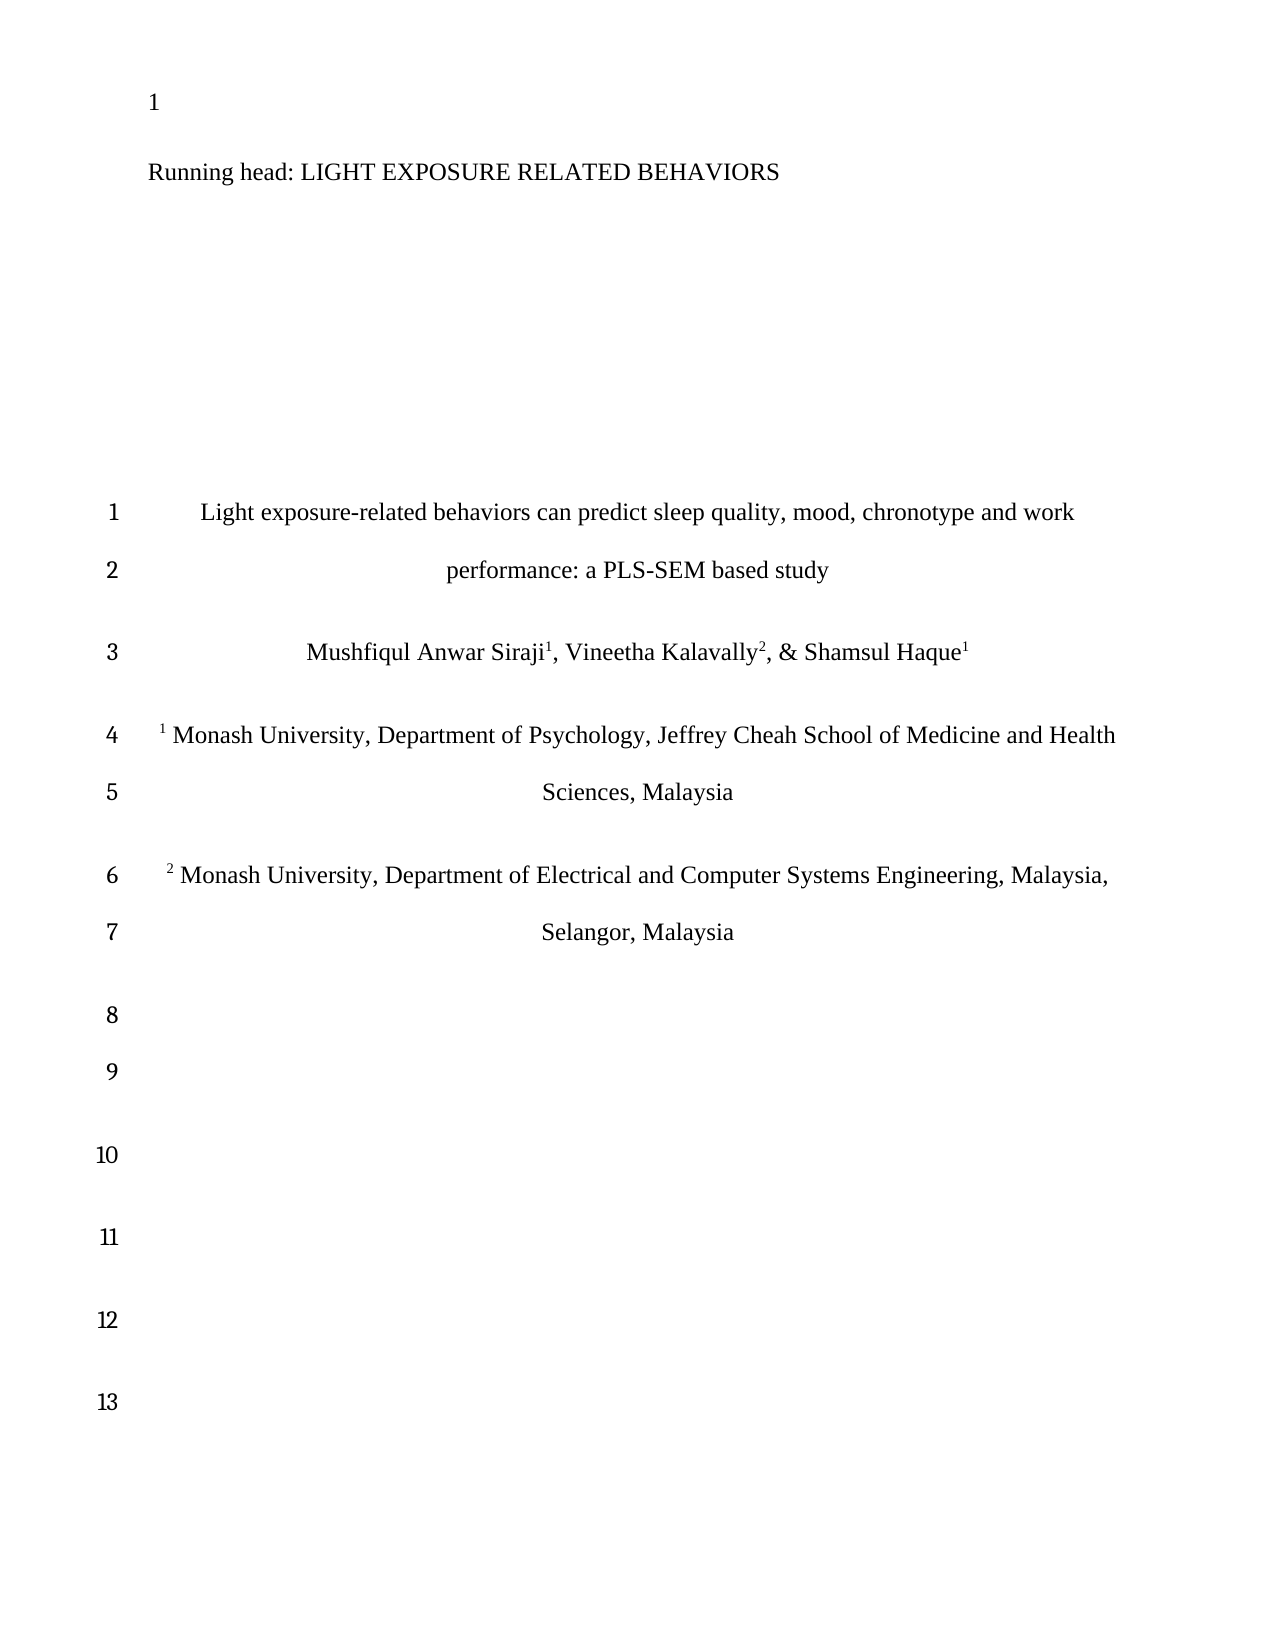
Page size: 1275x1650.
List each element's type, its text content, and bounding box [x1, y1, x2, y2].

text 2 Monash University, Department of Electrical and Computer Systems Engineering, Malaysia, Selangor, Malaysia [148, 860, 1127, 946]
text Mushfiqul Anwar Siraji1, Vineetha Kalavally2, & Shamsul Haque1 [148, 637, 1127, 666]
text 1 Monash University, Department of Psychology, Jeffrey Cheah School of Medicine and Health Sciences, Malaysia [148, 720, 1127, 806]
title Light exposure-related behaviors can predict sleep quality, mood, chronotype and work performance: a PLS-SEM based study [148, 497, 1127, 584]
